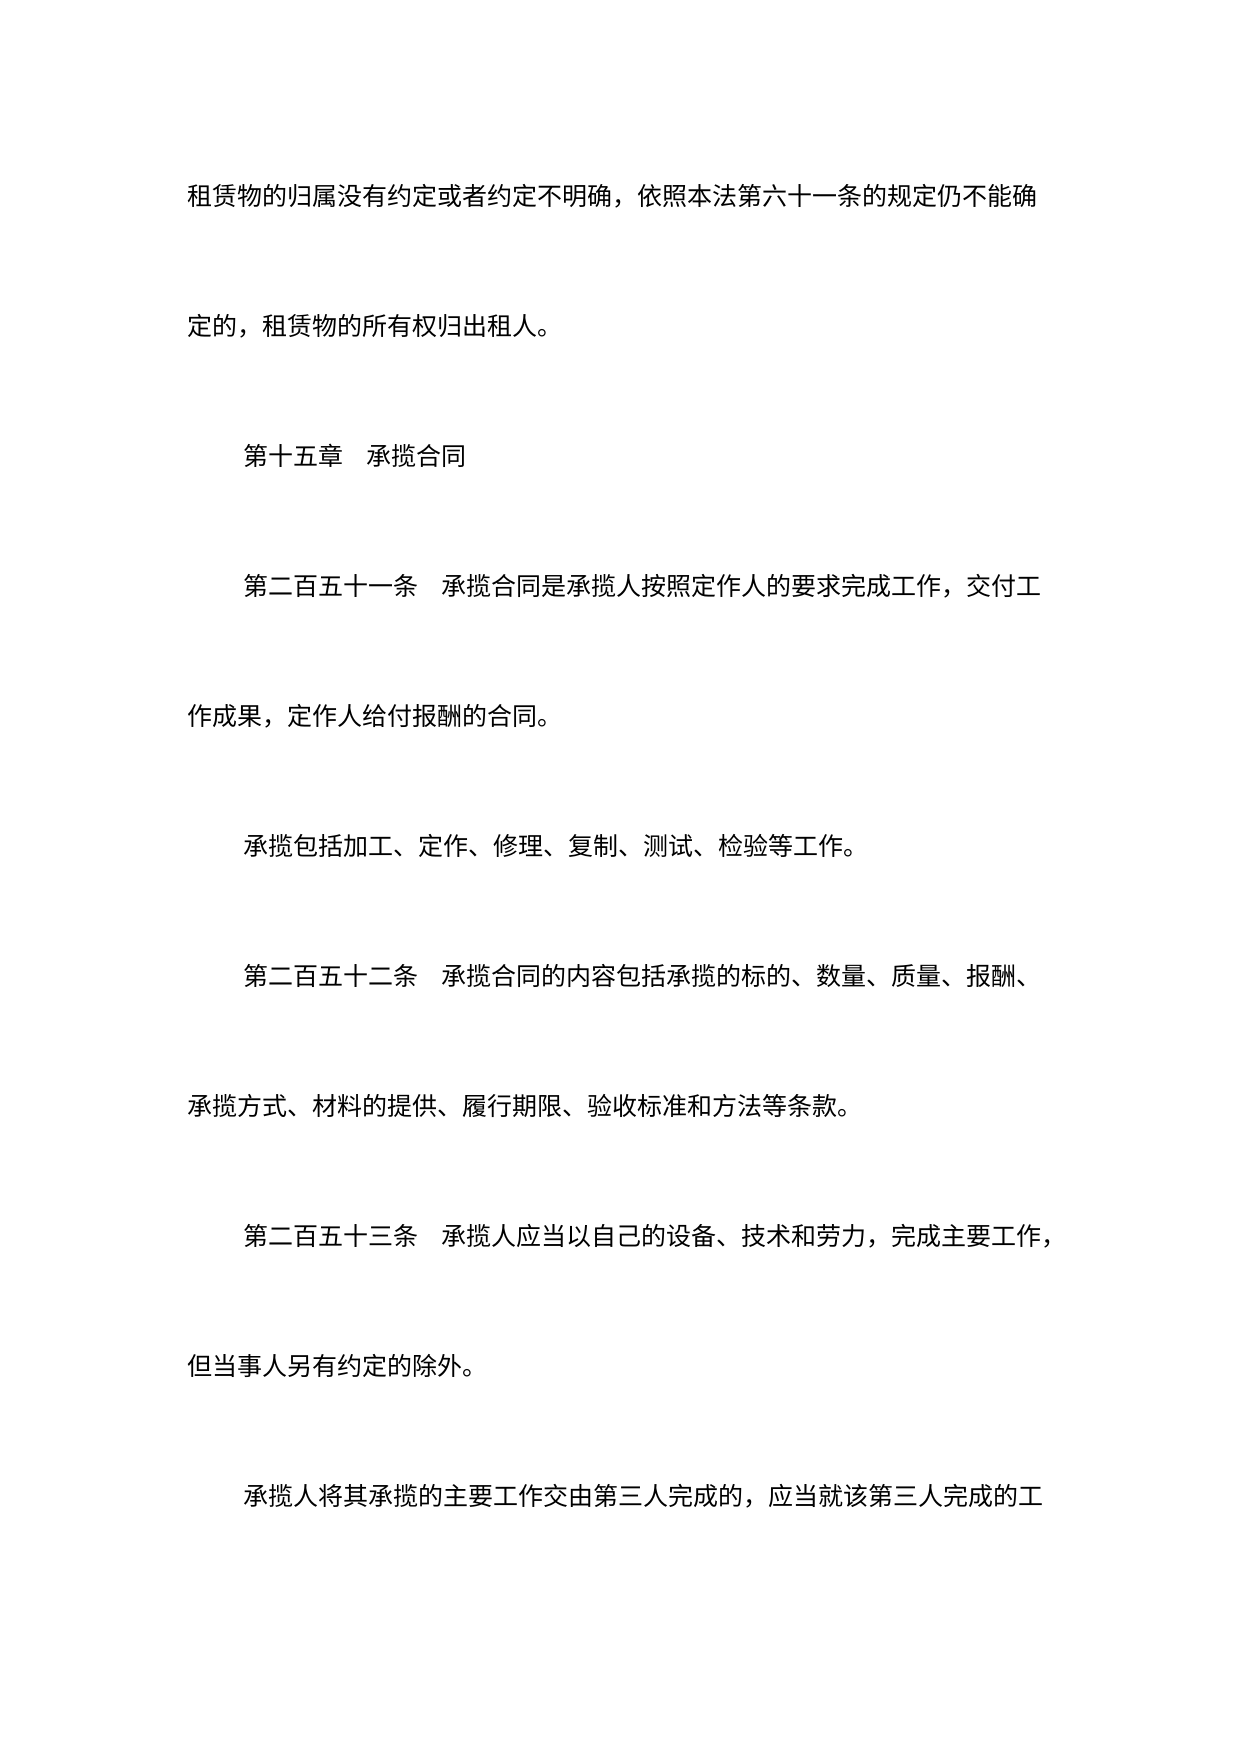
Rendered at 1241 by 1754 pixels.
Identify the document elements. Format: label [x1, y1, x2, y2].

text [187, 162, 1053, 1527]
